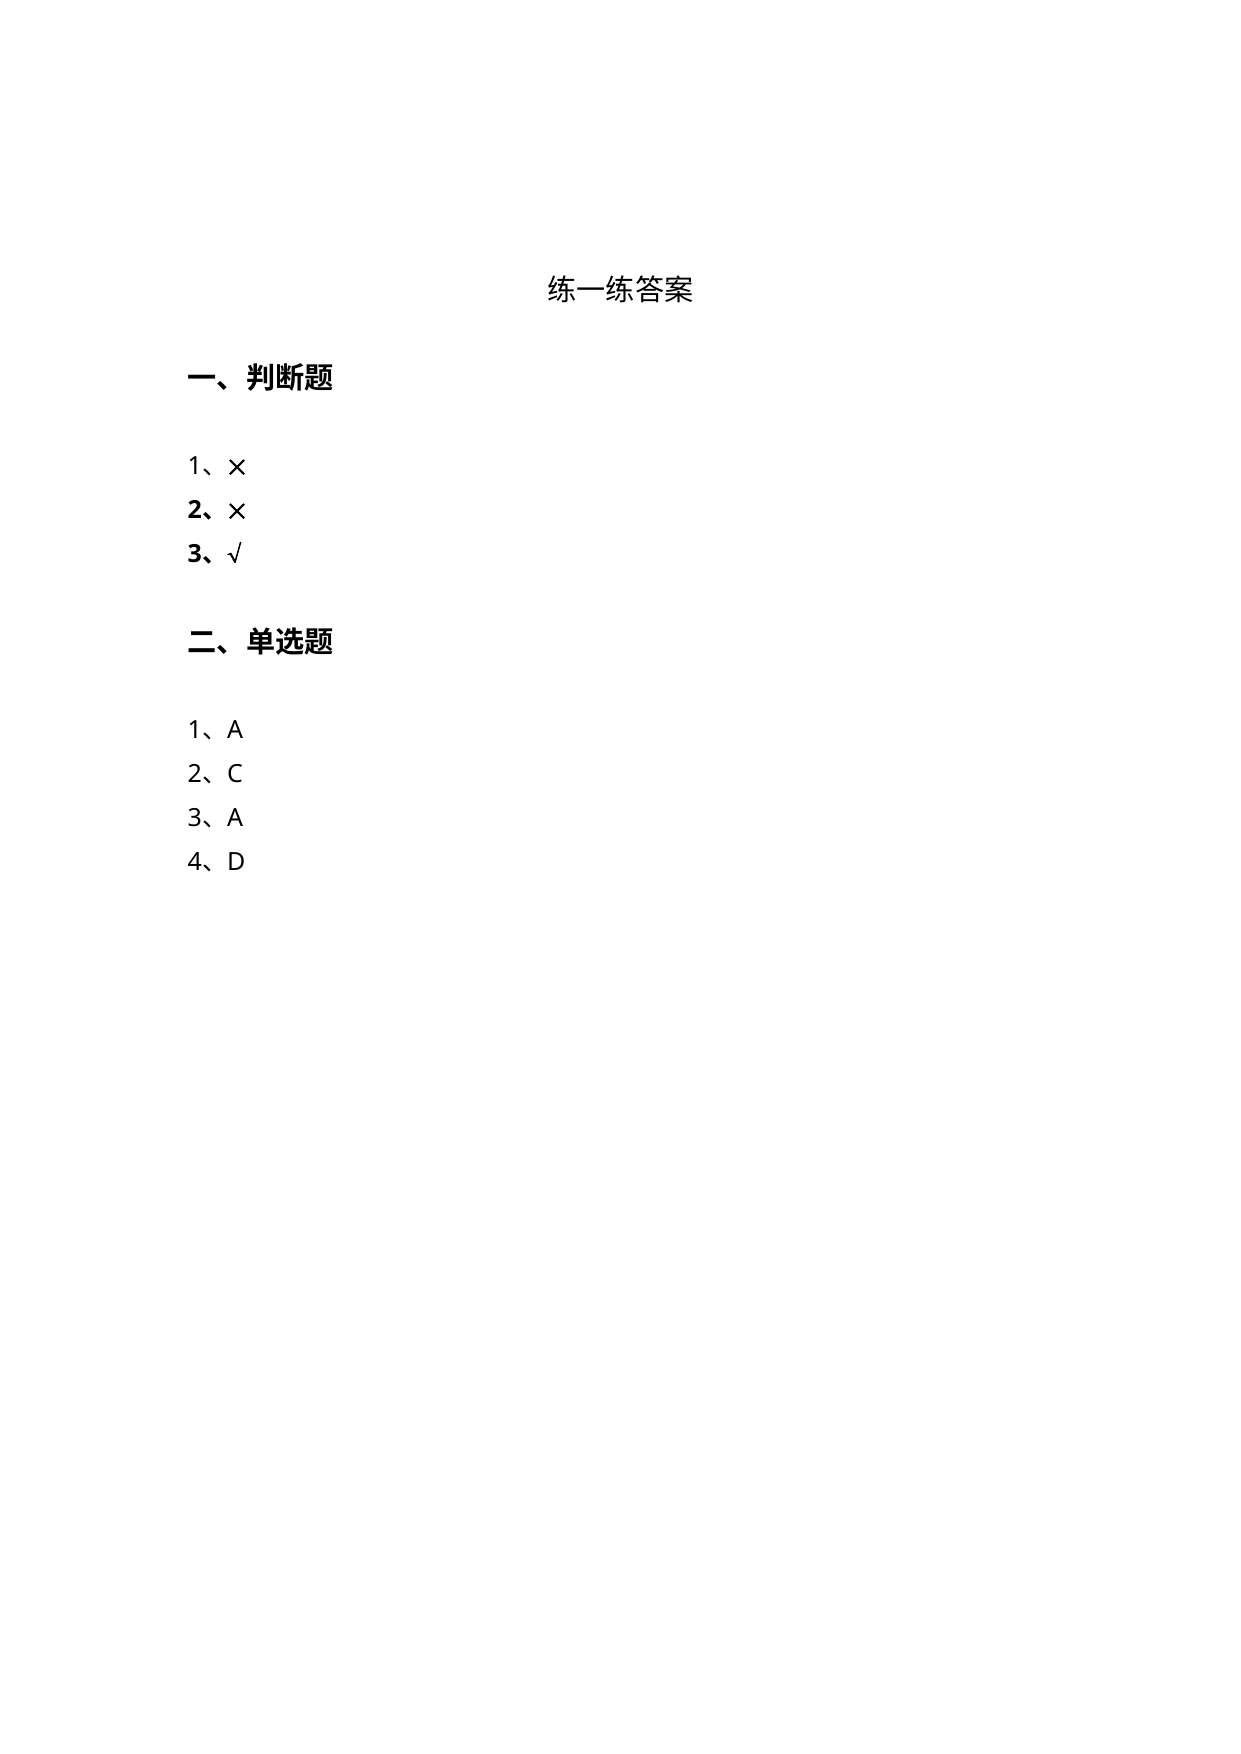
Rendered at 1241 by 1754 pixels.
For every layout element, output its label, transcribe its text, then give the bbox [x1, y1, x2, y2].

text 一、判断题 [187, 353, 1053, 397]
text 3、 [187, 529, 1053, 574]
text 1、A [187, 706, 1053, 750]
text 2、 [187, 486, 1053, 529]
text 1、 [187, 441, 1053, 486]
text 二、单选题 [187, 618, 1053, 662]
text 4、D [187, 838, 1053, 882]
text 练一练答案 [187, 265, 1053, 309]
text 2、C [187, 750, 1053, 794]
text 3、A [187, 794, 1053, 838]
